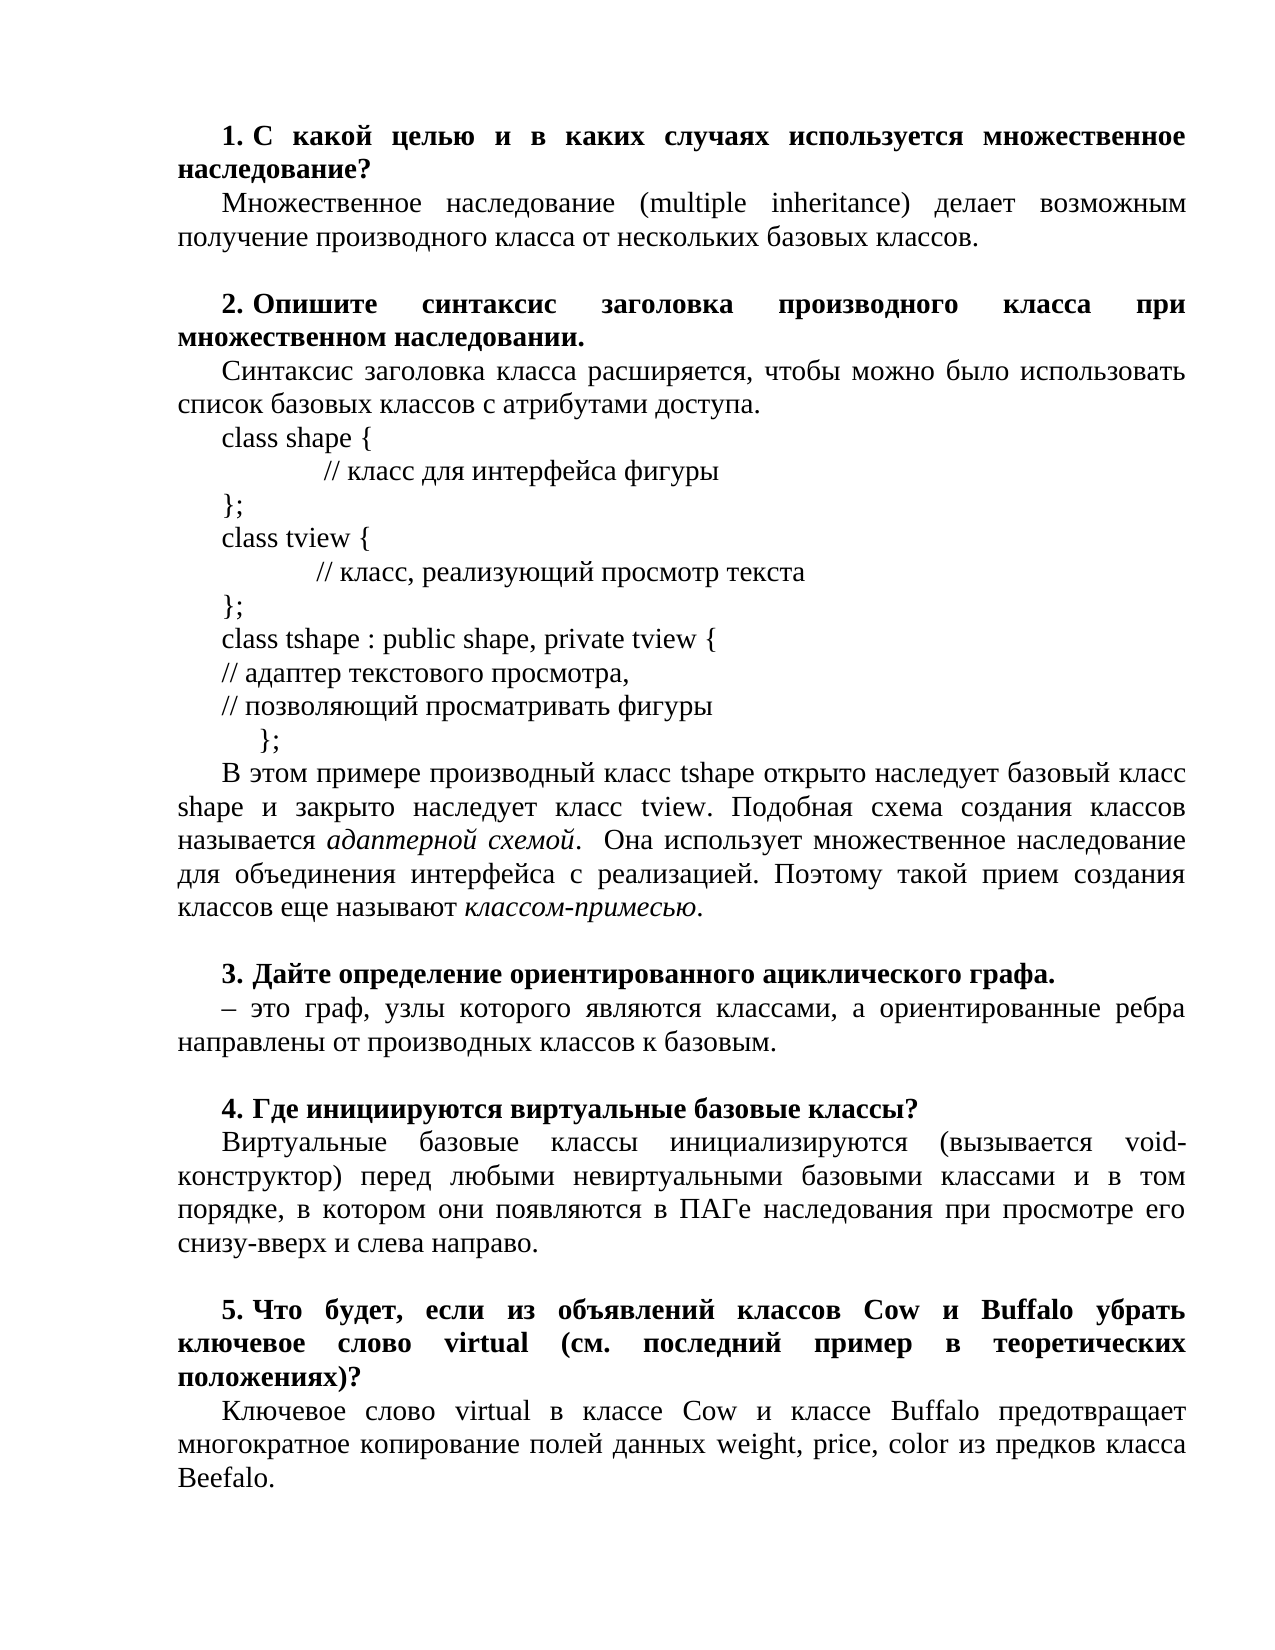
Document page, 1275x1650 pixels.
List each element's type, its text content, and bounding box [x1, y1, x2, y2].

text // класс, реализующий просмотр текста [177, 554, 1186, 588]
text Ключевое слово virtual в классе Cow и классе Buffalo предотвращает многократное копирование полей данных weight, price, color из предков класса Beefalo. [177, 1393, 1186, 1493]
list Опишите синтаксис заголовка производного класса при множественном наследовании. [177, 286, 1186, 353]
text // позволяющий просматривать фигуры [177, 688, 1186, 722]
list Дайте определение ориентированного ациклического графа. [177, 957, 1186, 990]
list Где инициируются виртуальные базовые классы? [177, 1091, 1186, 1124]
text }; [177, 487, 1186, 521]
text // класс для интерфейса фигуры [177, 453, 1186, 487]
text // адаптер текстового просмотра, [177, 655, 1186, 688]
text Виртуальные базовые классы инициализируются (вызывается void-конструктор) перед любыми невиртуальными базовыми классами и в том порядке, в котором они появляются в ПАГе наследования при просмотре его снизу-вверх и слева направо. [177, 1124, 1186, 1258]
text }; [177, 722, 1186, 755]
text }; [177, 588, 1186, 621]
text class shape { [177, 420, 1186, 453]
text – это граф, узлы которого являются классами, а ориентированные ребра направлены от производных классов к базовым. [177, 990, 1186, 1057]
text class tshape : public shape, private tview { [177, 621, 1186, 655]
list С какой целью и в каких случаях используется множественное наследование? [177, 118, 1186, 185]
text В этом примере производный класс tshape открыто наследует базовый класс shape и закрыто наследует класс tview. Подобная схема создания классов называется адаптерной схемой. Она использует множественное наследование для объединения интерфейса с реализацией. Поэтому такой прием создания классов еще называют классом-примесью. [177, 755, 1186, 923]
text class tview { [177, 521, 1186, 554]
list Что будет, если из объявлений классов Cow и Buffalo убрать ключевое слово virtual (см. последний пример в теоретических положениях)? [177, 1292, 1186, 1393]
text Синтаксис заголовка класса расширяется, чтобы можно было использовать список базовых классов с атрибутами доступа. [177, 353, 1186, 420]
text Множественное наследование (multiple inheritance) делает возможным получение производного класса от нескольких базовых классов. [177, 185, 1186, 252]
